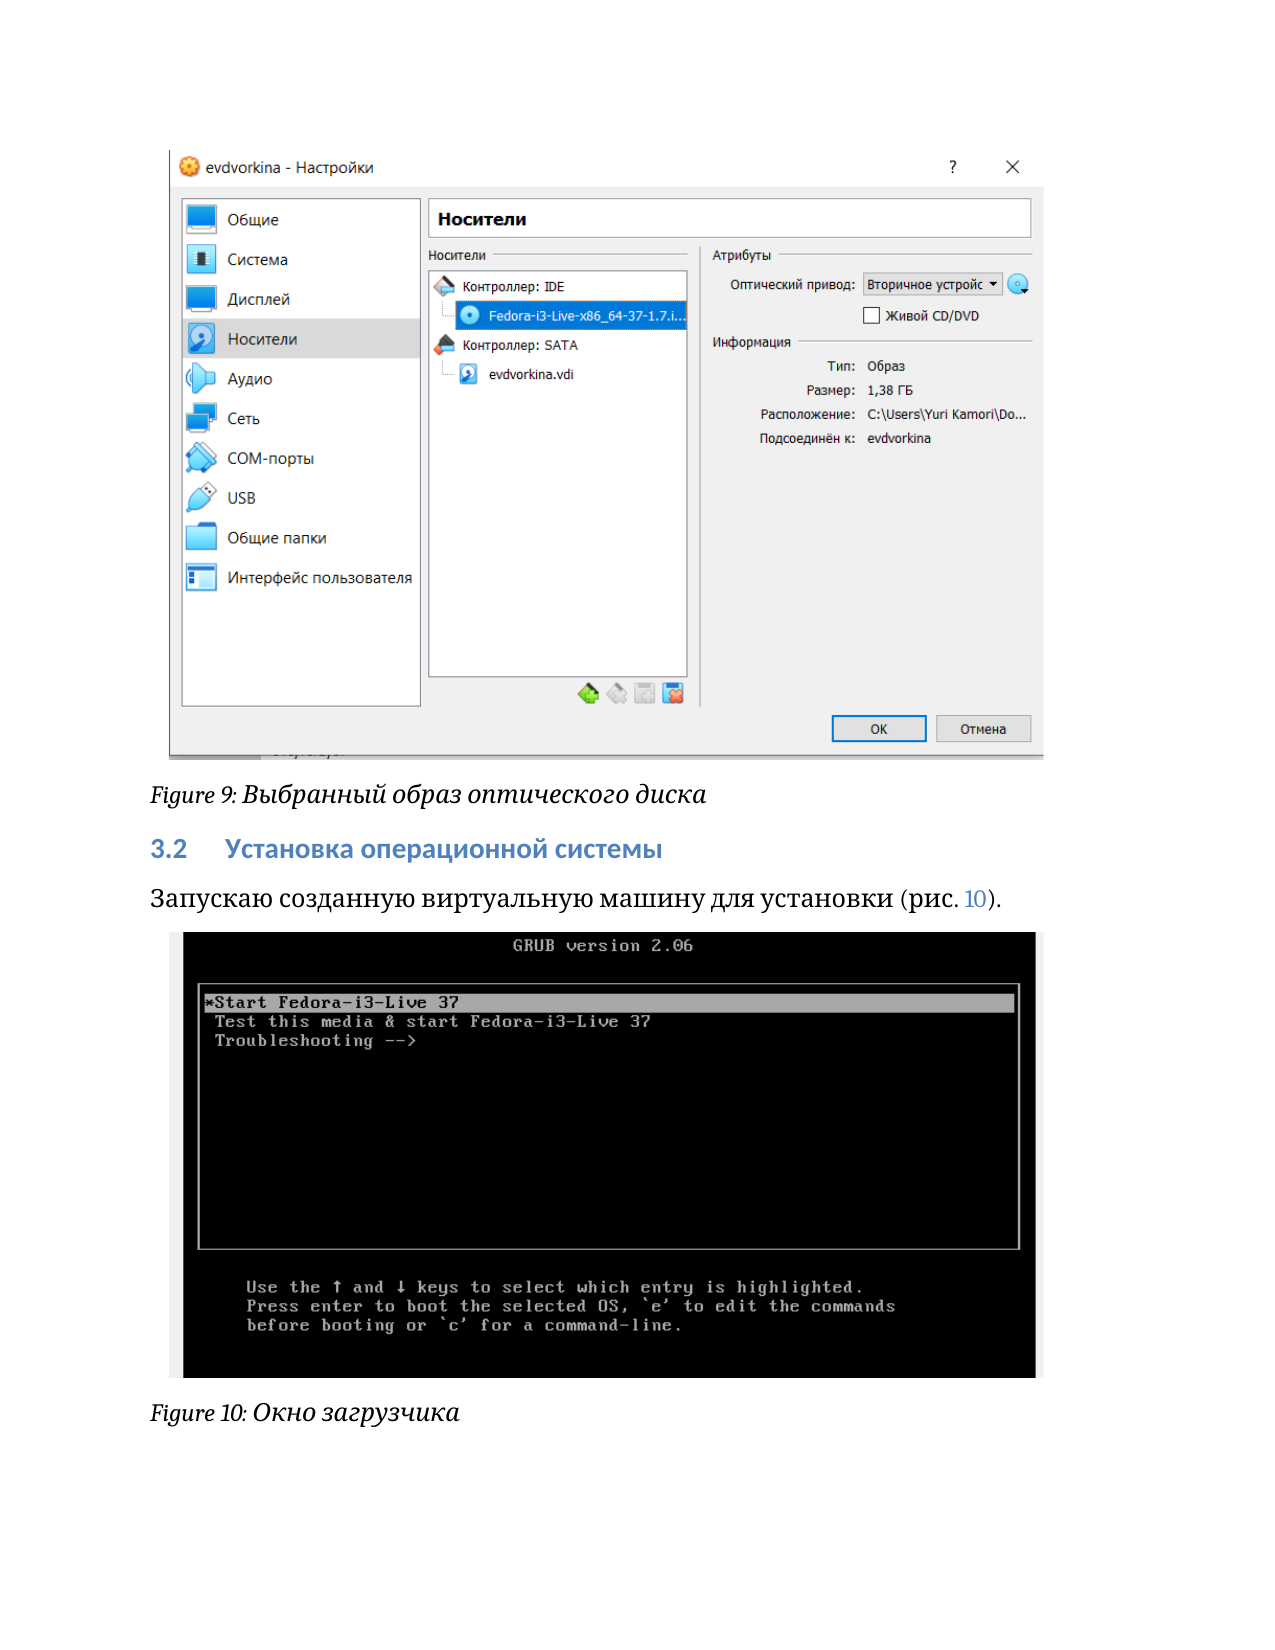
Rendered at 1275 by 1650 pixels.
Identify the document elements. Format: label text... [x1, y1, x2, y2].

subtitle 3.2 Установка операционной системы [150, 830, 1125, 866]
text Figure 9: Выбранный образ оптического диска [150, 781, 1125, 809]
text Запускаю созданную виртуальную машину для установки (рис. 10). [150, 884, 1125, 913]
picture [168, 932, 1044, 1378]
picture [168, 150, 1044, 760]
text Figure 10: Окно загрузчика [150, 1399, 1125, 1427]
